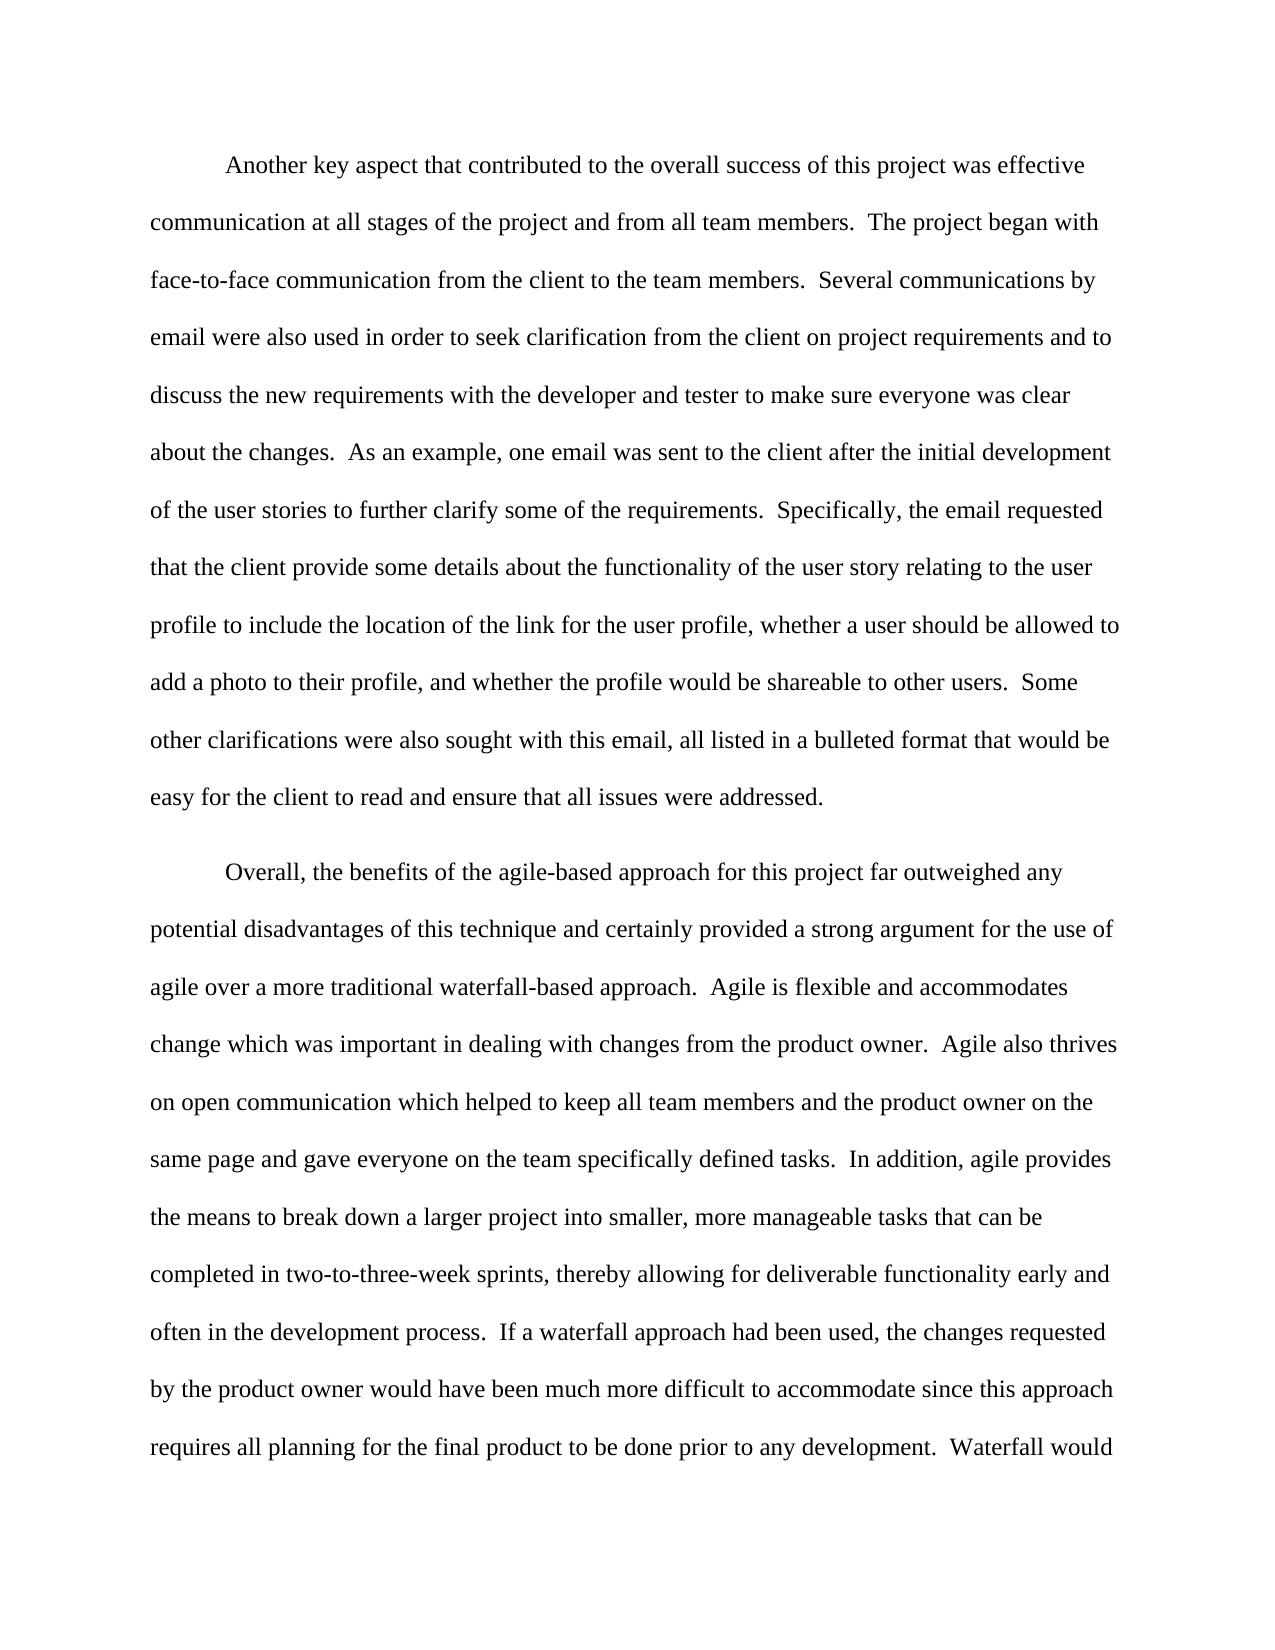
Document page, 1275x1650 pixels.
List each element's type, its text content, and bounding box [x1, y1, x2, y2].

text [150, 857, 1125, 1460]
text Another key aspect that contributed to the overall success of this project was effective communication at all stages of the project and from all team members. The project began with face-to-face communication from the client to the team members. Several communications by email were also used in order to seek clarification from the client on project requirements and to discuss the new requirements with the developer and tester to make sure everyone was clear about the changes. As an example, one email was sent to the client after the initial development of the user stories to further clarify some of the requirements. Specifically, the email requested that the client provide some details about the functionality of the user story relating to the user profile to include the location of the link for the user profile, whether a user should be allowed to add a photo to their profile, and whether the profile would be shareable to other users. Some other clarifications were also sought with this email, all listed in a bulleted format that would be easy for the client to read and ensure that all issues were addressed. [150, 150, 1125, 811]
